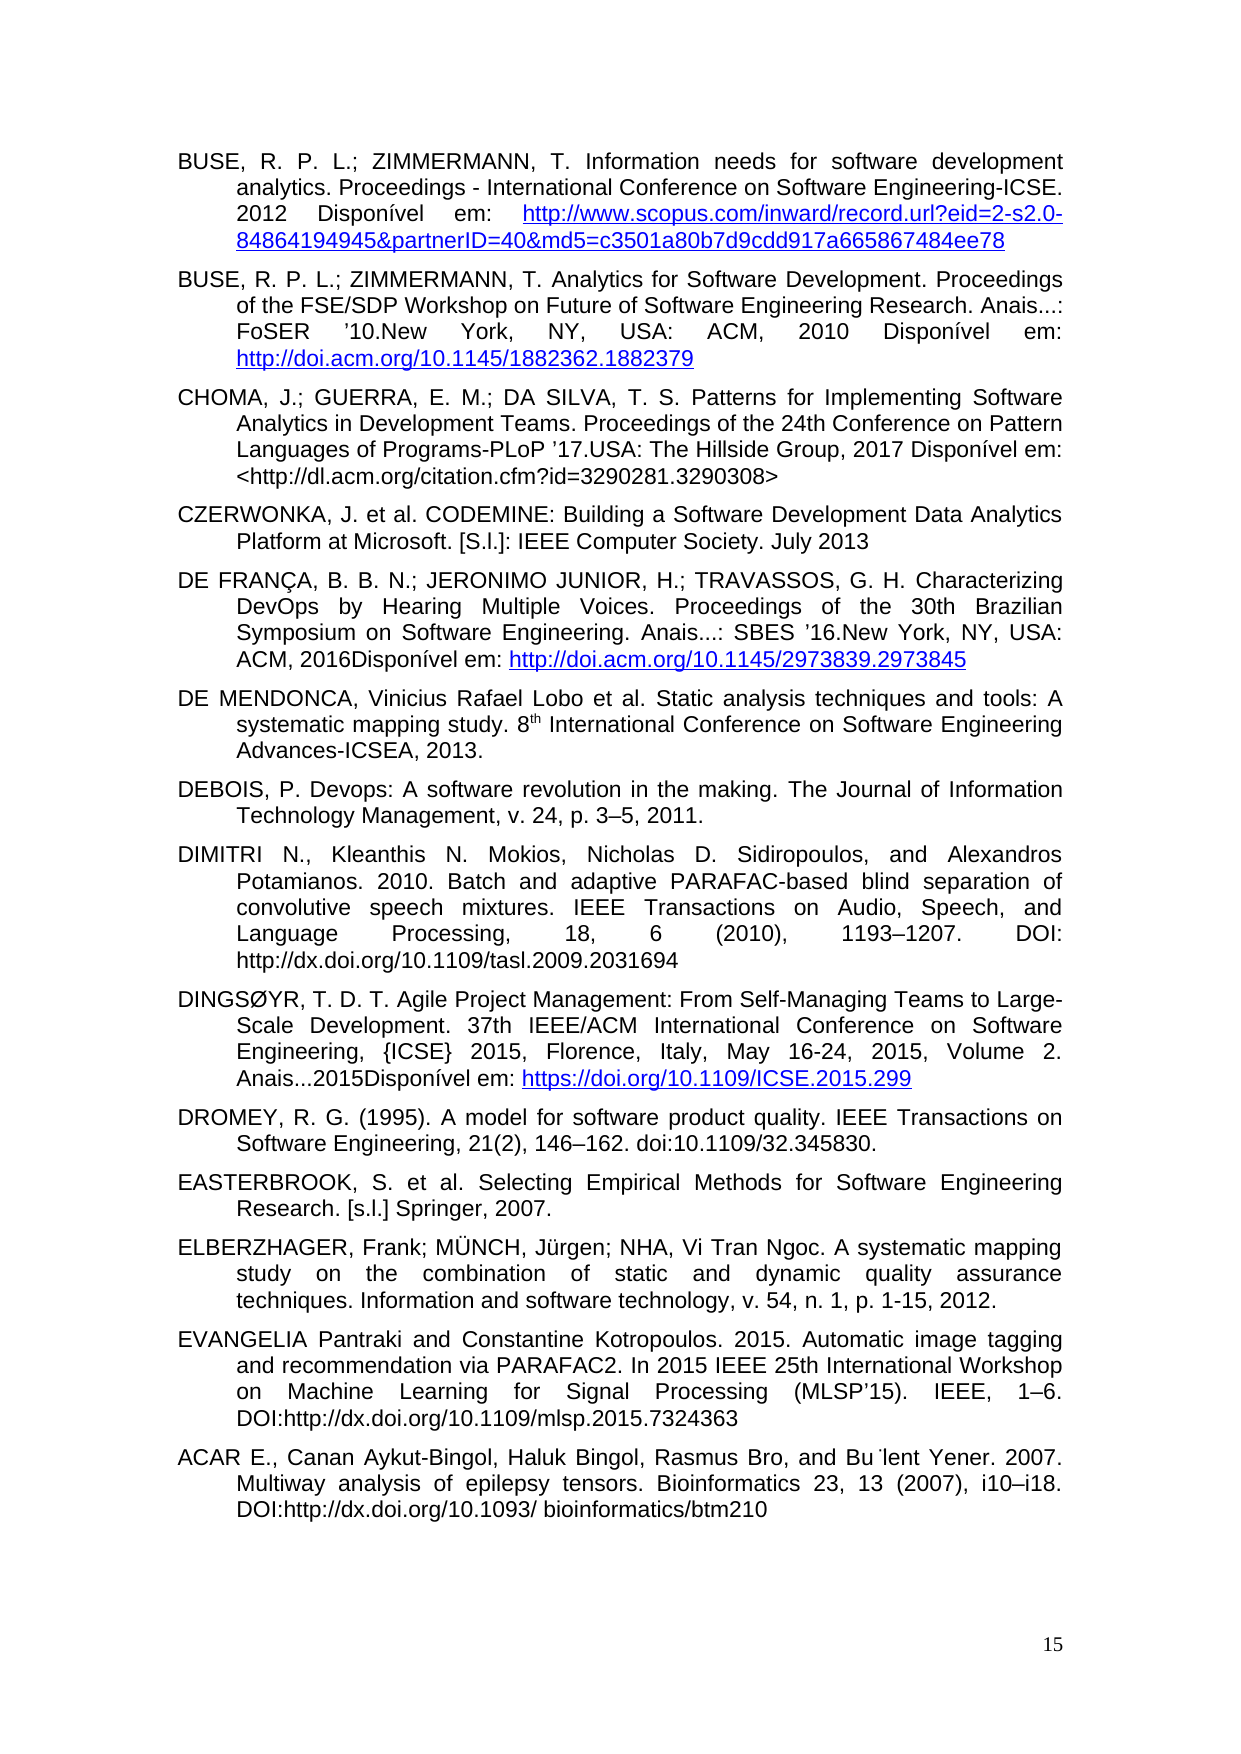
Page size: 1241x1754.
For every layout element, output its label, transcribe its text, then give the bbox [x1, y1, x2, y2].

text BUSE, R. P. L.; ZIMMERMANN, T. Analytics for Software Development. Proceedings of the FSE/SDP Workshop on Future of Software Engineering Research. Anais...: FoSER ’10.New York, NY, USA: ACM, 2010 Disponível em: http://doi.acm.org/10.1145/1882362.1882379 [177, 266, 1063, 371]
text DEBOIS, P. Devops: A software revolution in the making. The Journal of Information Technology Management, v. 24, p. 3–5, 2011. [177, 776, 1063, 829]
text CHOMA, J.; GUERRA, E. M.; DA SILVA, T. S. Patterns for Implementing Software Analytics in Development Teams. Proceedings of the 24th Conference on Pattern Languages of Programs-PLoP ’17.USA: The Hillside Group, 2017 Disponível em: <http://dl.acm.org/citation.cfm?id=3290281.3290308> [177, 383, 1063, 489]
text BUSE, R. P. L.; ZIMMERMANN, T. Information needs for software development analytics. Proceedings - International Conference on Software Engineering-ICSE. 2012 Disponível em: http://www.scopus.com/inward/record.url?eid=2-s2.0-84864194945&partnerID=40&md5=c3501a80b7d9cdd917a665867484ee78 [177, 148, 1063, 253]
text DIMITRI N., Kleanthis N. Mokios, Nicholas D. Sidiropoulos, and Alexandros Potamianos. 2010. Batch and adaptive PARAFAC-based blind separation of convolutive speech mixtures. IEEE Transactions on Audio, Speech, and Language Processing, 18, 6 (2010), 1193–1207. DOI: http://dx.doi.org/10.1109/tasl.2009.2031694 [177, 841, 1063, 973]
text DE MENDONCA, Vinicius Rafael Lobo et al. Static analysis techniques and tools: A systematic mapping study. 8th International Conference on Software Engineering Advances-ICSEA, 2013. [177, 684, 1063, 764]
text ACAR E., Canan Aykut-Bingol, Haluk Bingol, Rasmus Bro, and Bu ̈lent Yener. 2007. Multiway analysis of epilepsy tensors. Bioinformatics 23, 13 (2007), i10–i18. DOI:http://dx.doi.org/10.1093/ bioinformatics/btm210 [177, 1443, 1063, 1522]
text CZERWONKA, J. et al. CODEMINE: Building a Software Development Data Analytics Platform at Microsoft. [S.l.]: IEEE Computer Society. July 2013 [177, 501, 1063, 554]
text DINGSØYR, T. D. T. Agile Project Management: From Self-Managing Teams to Large-Scale Development. 37th IEEE/ACM International Conference on Software Engineering, {ICSE} 2015, Florence, Italy, May 16-24, 2015, Volume 2. Anais...2015Disponível em: https://doi.org/10.1109/ICSE.2015.299 [177, 986, 1063, 1091]
text DROMEY, R. G. (1995). A model for software product quality. IEEE Transactions on Software Engineering, 21(2), 146–162. doi:10.1109/32.345830. [177, 1103, 1063, 1156]
text DE FRANÇA, B. B. N.; JERONIMO JUNIOR, H.; TRAVASSOS, G. H. Characterizing DevOps by Hearing Multiple Voices. Proceedings of the 30th Brazilian Symposium on Software Engineering. Anais...: SBES ’16.New York, NY, USA: ACM, 2016Disponível em: http://doi.acm.org/10.1145/2973839.2973845 [177, 567, 1063, 672]
text ELBERZHAGER, Frank; MÜNCH, Jürgen; NHA, Vi Tran Ngoc. A systematic mapping study on the combination of static and dynamic quality assurance techniques. Information and software technology, v. 54, n. 1, p. 1-15, 2012. [177, 1234, 1063, 1313]
text EVANGELIA Pantraki and Constantine Kotropoulos. 2015. Automatic image tagging and recommendation via PARAFAC2. In 2015 IEEE 25th International Workshop on Machine Learning for Signal Processing (MLSP’15). IEEE, 1–6. DOI:http://dx.doi.org/10.1109/mlsp.2015.7324363 [177, 1326, 1063, 1431]
text EASTERBROOK, S. et al. Selecting Empirical Methods for Software Engineering Research. [s.l.] Springer, 2007. [177, 1169, 1063, 1221]
